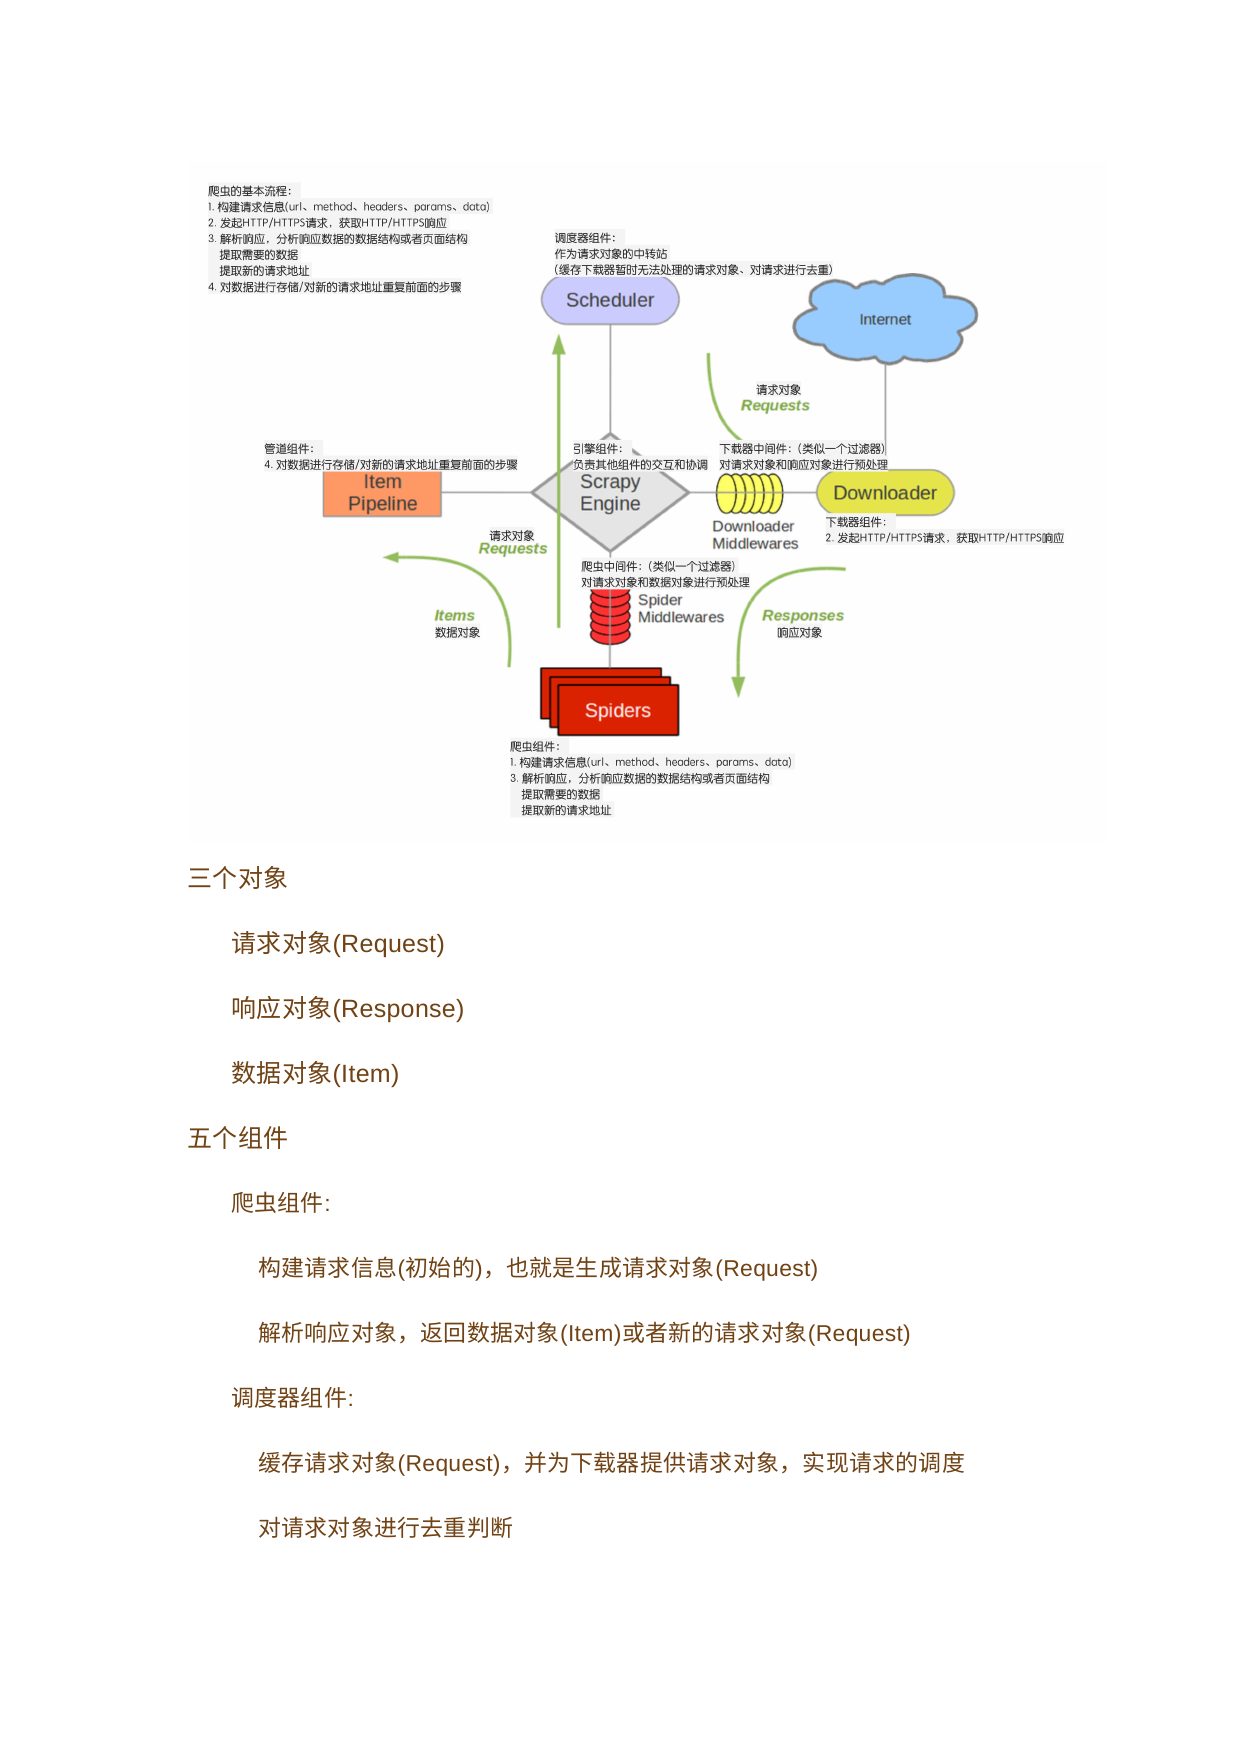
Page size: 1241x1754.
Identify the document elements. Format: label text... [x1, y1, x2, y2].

text 调度器组件: [187, 1364, 1053, 1429]
text 响应对象(Response) [231, 974, 1053, 1039]
text 爬虫组件: [187, 1169, 1053, 1234]
text 缓存请求对象(Request)，并为下载器提供请求对象，实现请求的调度 [231, 1429, 1053, 1494]
text 请求对象(Request) [231, 909, 1053, 974]
text 构建请求信息(初始的)，也就是生成请求对象(Request) [231, 1234, 1053, 1299]
text 五个组件 [187, 1104, 1053, 1169]
picture [187, 162, 1107, 844]
text 对请求对象进行去重判断 [231, 1494, 1053, 1559]
text 解析响应对象，返回数据对象(Item)或者新的请求对象(Request) [231, 1299, 1053, 1364]
text 三个对象 [187, 844, 1053, 909]
text 数据对象(Item) [231, 1039, 1053, 1104]
